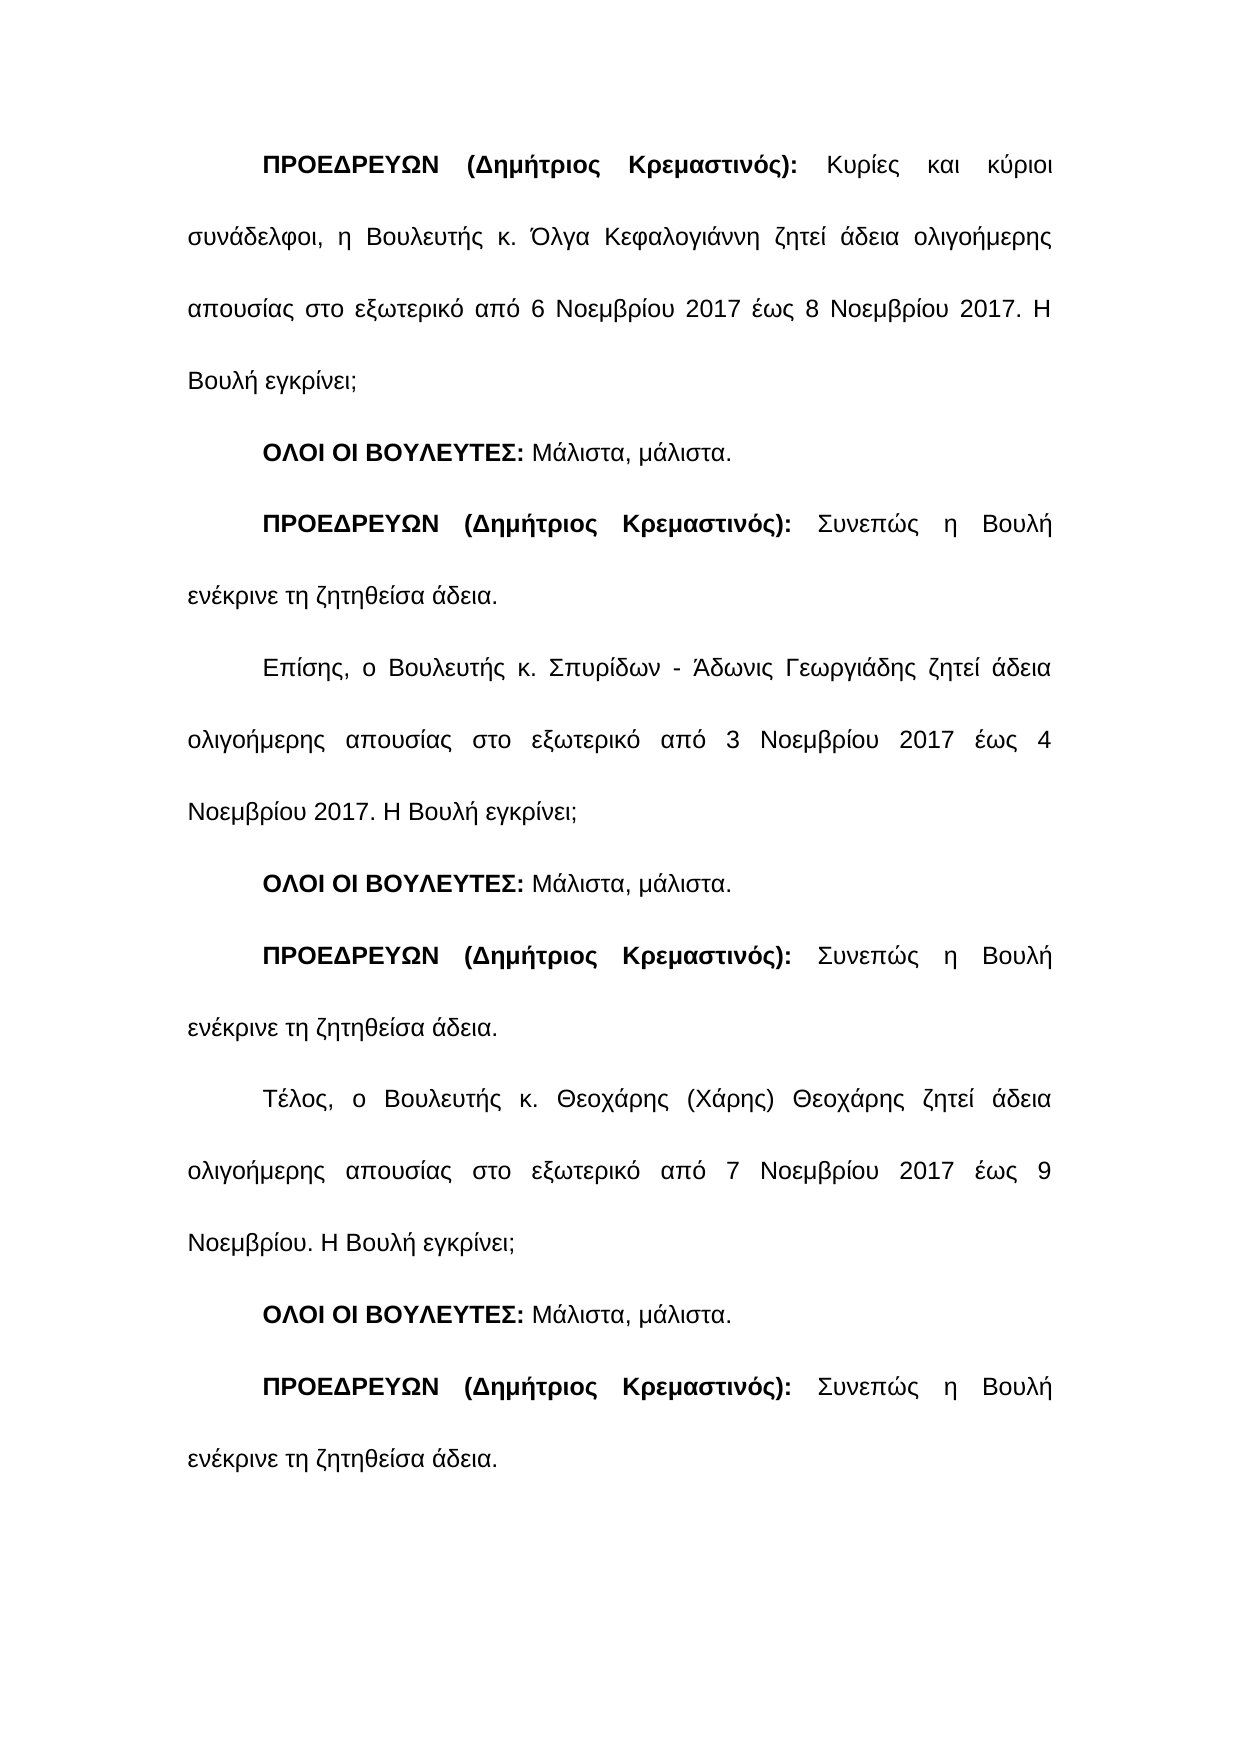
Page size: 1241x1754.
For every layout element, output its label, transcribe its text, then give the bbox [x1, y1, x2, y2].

text Επίσης, ο Βουλευτής κ. Σπυρίδων - Άδωνις Γεωργιάδης ζητεί άδεια ολιγοήμερης απουσίας στο εξωτερικό από 3 Νοεμβρίου 2017 έως 4 Νοεμβρίου 2017. Η Βουλή εγκρίνει; [187, 653, 1053, 826]
text ΟΛΟΙ ΟΙ ΒΟΥΛΕΥΤΕΣ: Μάλιστα, μάλιστα. [187, 1300, 1053, 1329]
text Τέλος, ο Βουλευτής κ. Θεοχάρης (Χάρης) Θεοχάρης ζητεί άδεια ολιγοήμερης απουσίας στο εξωτερικό από 7 Νοεμβρίου 2017 έως 9 Νοεμβρίου. Η Βουλή εγκρίνει; [187, 1084, 1053, 1257]
text ΠΡΟΕΔΡΕΥΩΝ (Δημήτριος Κρεμαστινός): Κυρίες και κύριοι συνάδελφοι, η Βουλευτής κ. Όλγα Κεφαλογιάννη ζητεί άδεια ολιγοήμερης απουσίας στο εξωτερικό από 6 Νοεμβρίου 2017 έως 8 Νοεμβρίου 2017. Η Βουλή εγκρίνει; [187, 150, 1053, 394]
text ΠΡΟΕΔΡΕΥΩΝ (Δημήτριος Κρεμαστινός): Συνεπώς η Βουλή ενέκρινε τη ζητηθείσα άδεια. [187, 509, 1053, 610]
text ΠΡΟΕΔΡΕΥΩΝ (Δημήτριος Κρεμαστινός): Συνεπώς η Βουλή ενέκρινε τη ζητηθείσα άδεια. [187, 1372, 1053, 1472]
text ΟΛΟΙ ΟΙ ΒΟΥΛΕΥΤΕΣ: Μάλιστα, μάλιστα. [187, 437, 1053, 466]
text ΠΡΟΕΔΡΕΥΩΝ (Δημήτριος Κρεμαστινός): Συνεπώς η Βουλή ενέκρινε τη ζητηθείσα άδεια. [187, 941, 1053, 1041]
text ΟΛΟΙ ΟΙ ΒΟΥΛΕΥΤΕΣ: Μάλιστα, μάλιστα. [187, 869, 1053, 897]
